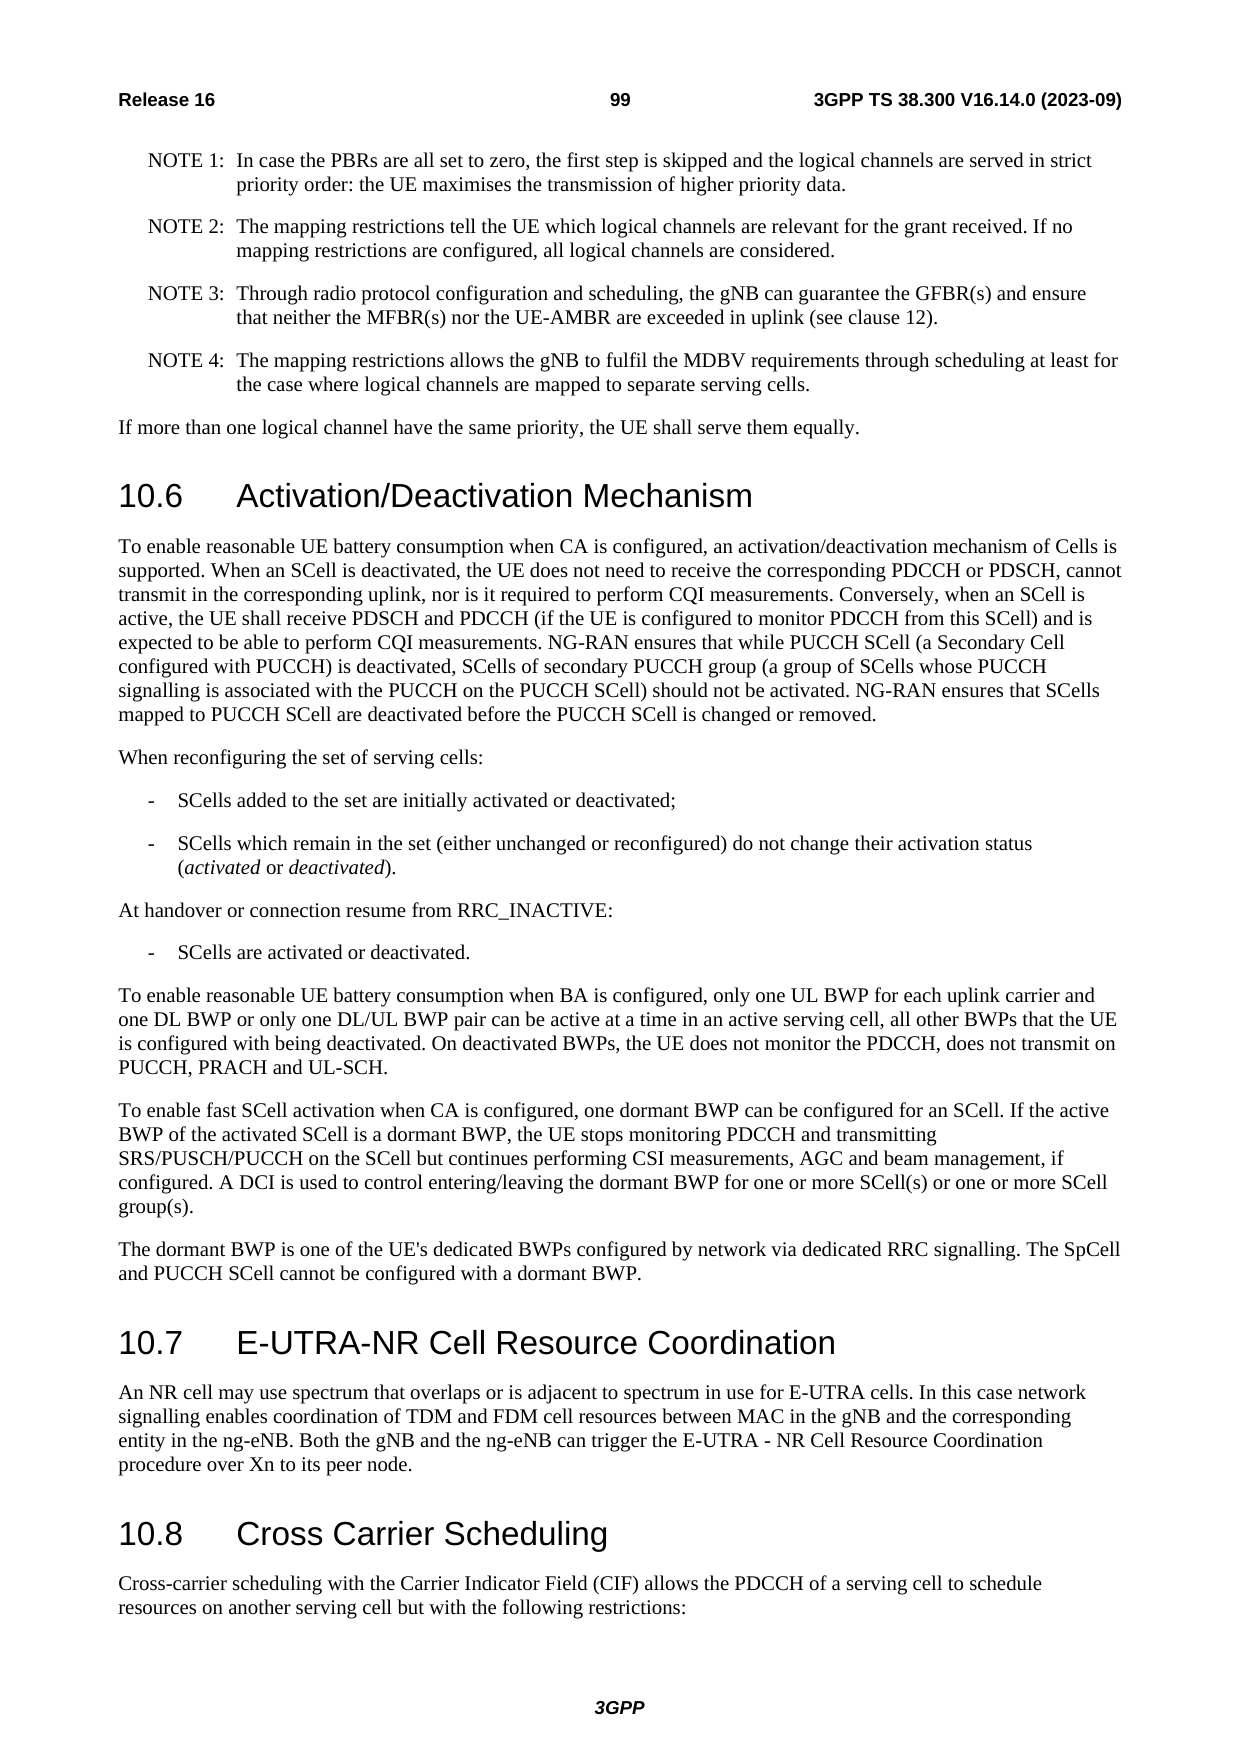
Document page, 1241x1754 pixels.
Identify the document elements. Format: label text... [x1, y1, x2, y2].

subtitle 10.6 Activation/Deactivation Mechanism [118, 477, 1122, 515]
text To enable fast SCell activation when CA is configured, one dormant BWP can be configured for an SCell. If the active BWP of the activated SCell is a dormant BWP, the UE stops monitoring PDCCH and transmitting SRS/PUSCH/PUCCH on the SCell but continues performing CSI measurements, AGC and beam management, if configured. A DCI is used to control entering/leaving the dormant BWP for one or more SCell(s) or one or more SCell group(s). [118, 1098, 1122, 1218]
subtitle 10.7 E-UTRA-NR Cell Resource Coordination [118, 1323, 1122, 1361]
text NOTE 4: The mapping restrictions allows the gNB to fulfil the MDBV requirements through scheduling at least for the case where logical channels are mapped to separate serving cells. [148, 348, 1122, 396]
text When reconfiguring the set of serving cells: [118, 745, 1122, 769]
text - SCells which remain in the set (either unchanged or reconfigured) do not change their activation status (activated or deactivated). [148, 831, 1122, 879]
text NOTE 2: The mapping restrictions tell the UE which logical channels are relevant for the grant received. If no mapping restrictions are configured, all logical channels are considered. [148, 214, 1122, 262]
text NOTE 1: In case the PBRs are all set to zero, the first step is skipped and the logical channels are served in strict priority order: the UE maximises the transmission of higher priority data. [148, 147, 1122, 196]
text If more than one logical channel have the same priority, the UE shall serve them equally. [118, 415, 1122, 439]
text - SCells added to the set are initially activated or deactivated; [148, 788, 1122, 812]
text Cross-carrier scheduling with the Carrier Indicator Field (CIF) allows the PDCCH of a serving cell to schedule resources on another serving cell but with the following restrictions: [118, 1571, 1122, 1619]
text To enable reasonable UE battery consumption when CA is configured, an activation/deactivation mechanism of Cells is supported. When an SCell is deactivated, the UE does not need to receive the corresponding PDCCH or PDSCH, cannot transmit in the corresponding uplink, nor is it required to perform CQI measurements. Conversely, when an SCell is active, the UE shall receive PDSCH and PDCCH (if the UE is configured to monitor PDCCH from this SCell) and is expected to be able to perform CQI measurements. NG-RAN ensures that while PUCCH SCell (a Secondary Cell configured with PUCCH) is deactivated, SCells of secondary PUCCH group (a group of SCells whose PUCCH signalling is associated with the PUCCH on the PUCCH SCell) should not be activated. NG-RAN ensures that SCells mapped to PUCCH SCell are deactivated before the PUCCH SCell is changed or removed. [118, 534, 1122, 726]
subtitle 10.8 Cross Carrier Scheduling [118, 1514, 1122, 1552]
text NOTE 3: Through radio protocol configuration and scheduling, the gNB can guarantee the GFBR(s) and ensure that neither the MFBR(s) nor the UE-AMBR are exceeded in uplink (see clause 12). [148, 281, 1122, 329]
text - SCells are activated or deactivated. [148, 940, 1122, 964]
text An NR cell may use spectrum that overlaps or is adjacent to spectrum in use for E-UTRA cells. In this case network signalling enables coordination of TDM and FDM cell resources between MAC in the gNB and the corresponding entity in the ng-eNB. Both the gNB and the ng-eNB can trigger the E-UTRA - NR Cell Resource Coordination procedure over Xn to its peer node. [118, 1380, 1122, 1476]
text To enable reasonable UE battery consumption when BA is configured, only one UL BWP for each uplink carrier and one DL BWP or only one DL/UL BWP pair can be active at a time in an active serving cell, all other BWPs that the UE is configured with being deactivated. On deactivated BWPs, the UE does not monitor the PDCCH, does not transmit on PUCCH, PRACH and UL-SCH. [118, 983, 1122, 1079]
text At handover or connection resume from RRC_INACTIVE: [118, 897, 1122, 922]
text The dormant BWP is one of the UE's dedicated BWPs configured by network via dedicated RRC signalling. The SpCell and PUCCH SCell cannot be configured with a dormant BWP. [118, 1237, 1122, 1285]
